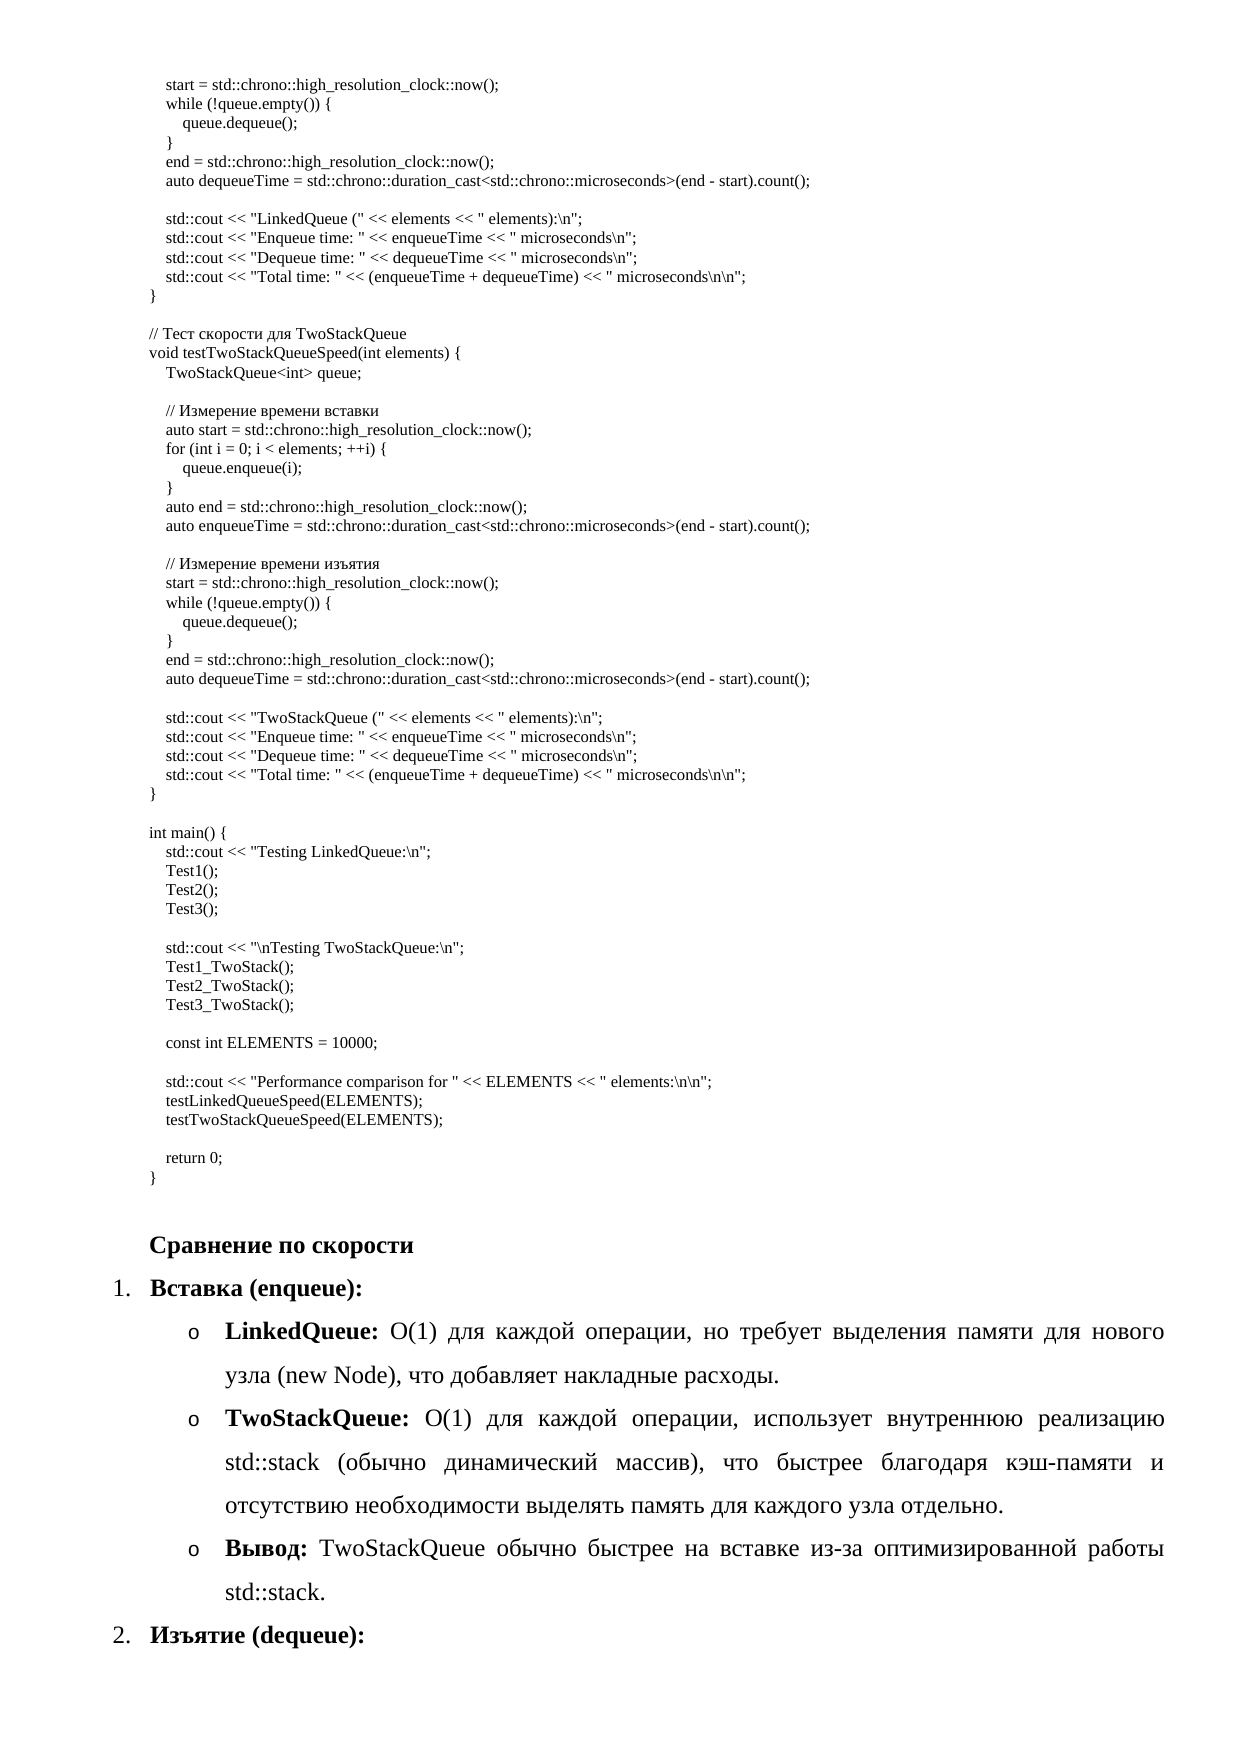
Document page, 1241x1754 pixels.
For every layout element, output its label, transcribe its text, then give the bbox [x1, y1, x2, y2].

text queue.dequeue(); [75, 113, 1165, 132]
text while (!queue.empty()) { [75, 94, 1165, 113]
text start = std::chrono::high_resolution_clock::now(); [75, 573, 1165, 592]
list LinkedQueue: O(1) для каждой операции, но требует выделения памяти для нового узла (new Node), что добавляет накладные расходы. [187, 1316, 1165, 1389]
list Вставка (enqueue): [112, 1273, 1165, 1302]
text std::cout << "Total time: " << (enqueueTime + dequeueTime) << " microseconds\n\n"; [75, 267, 1165, 286]
text const int ELEMENTS = 10000; [75, 1033, 1165, 1052]
list Изъятие (dequeue): [112, 1620, 1165, 1649]
text // Измерение времени изъятия [75, 554, 1165, 573]
text end = std::chrono::high_resolution_clock::now(); [75, 152, 1165, 171]
text } [75, 631, 1165, 650]
text Test1(); [75, 861, 1165, 880]
text start = std::chrono::high_resolution_clock::now(); [75, 75, 1165, 94]
text for (int i = 0; i < elements; ++i) { [75, 439, 1165, 458]
text std::cout << "Dequeue time: " << dequeueTime << " microseconds\n"; [75, 746, 1165, 765]
text } [75, 784, 1165, 803]
text void testTwoStackQueueSpeed(int elements) { [75, 343, 1165, 362]
text std::cout << "Total time: " << (enqueueTime + dequeueTime) << " microseconds\n\n"; [75, 765, 1165, 784]
text Test3_TwoStack(); [75, 995, 1165, 1014]
text queue.enqueue(i); [75, 458, 1165, 477]
text } [75, 286, 1165, 305]
text // Измерение времени вставки [75, 401, 1165, 420]
text return 0; [75, 1148, 1165, 1167]
text std::cout << "LinkedQueue (" << elements << " elements):\n"; [75, 209, 1165, 228]
text auto dequeueTime = std::chrono::duration_cast<std::chrono::microseconds>(end - start).count(); [75, 171, 1165, 190]
text } [75, 1167, 1165, 1187]
text Test1_TwoStack(); [75, 957, 1165, 976]
text std::cout << "Enqueue time: " << enqueueTime << " microseconds\n"; [75, 228, 1165, 247]
text std::cout << "Performance comparison for " << ELEMENTS << " elements:\n\n"; [75, 1072, 1165, 1091]
text std::cout << "TwoStackQueue (" << elements << " elements):\n"; [75, 707, 1165, 727]
text auto enqueueTime = std::chrono::duration_cast<std::chrono::microseconds>(end - start).count(); [75, 516, 1165, 535]
list TwoStackQueue: O(1) для каждой операции, использует внутреннюю реализацию std::stack (обычно динамический массив), что быстрее благодаря кэш-памяти и отсутствию необходимости выделять память для каждого узла отдельно. [187, 1403, 1165, 1519]
text // Тест скорости для TwoStackQueue [75, 324, 1165, 343]
text std::cout << "Testing LinkedQueue:\n"; [75, 842, 1165, 861]
text auto start = std::chrono::high_resolution_clock::now(); [75, 420, 1165, 439]
text Сравнение по скорости [75, 1230, 1165, 1258]
text std::cout << "\nTesting TwoStackQueue:\n"; [75, 937, 1165, 957]
text testTwoStackQueueSpeed(ELEMENTS); [75, 1110, 1165, 1129]
text Test2(); [75, 880, 1165, 899]
text testLinkedQueueSpeed(ELEMENTS); [75, 1091, 1165, 1110]
text } [75, 477, 1165, 497]
text while (!queue.empty()) { [75, 592, 1165, 612]
text Test3(); [75, 899, 1165, 918]
text int main() { [75, 822, 1165, 842]
text TwoStackQueue<int> queue; [75, 362, 1165, 382]
text } [75, 132, 1165, 152]
text Test2_TwoStack(); [75, 976, 1165, 995]
text auto end = std::chrono::high_resolution_clock::now(); [75, 497, 1165, 516]
text queue.dequeue(); [75, 612, 1165, 631]
list Вывод: TwoStackQueue обычно быстрее на вставке из-за оптимизированной работы std::stack. [187, 1533, 1165, 1606]
text auto dequeueTime = std::chrono::duration_cast<std::chrono::microseconds>(end - start).count(); [75, 669, 1165, 688]
text std::cout << "Dequeue time: " << dequeueTime << " microseconds\n"; [75, 247, 1165, 267]
text end = std::chrono::high_resolution_clock::now(); [75, 650, 1165, 669]
text std::cout << "Enqueue time: " << enqueueTime << " microseconds\n"; [75, 727, 1165, 746]
